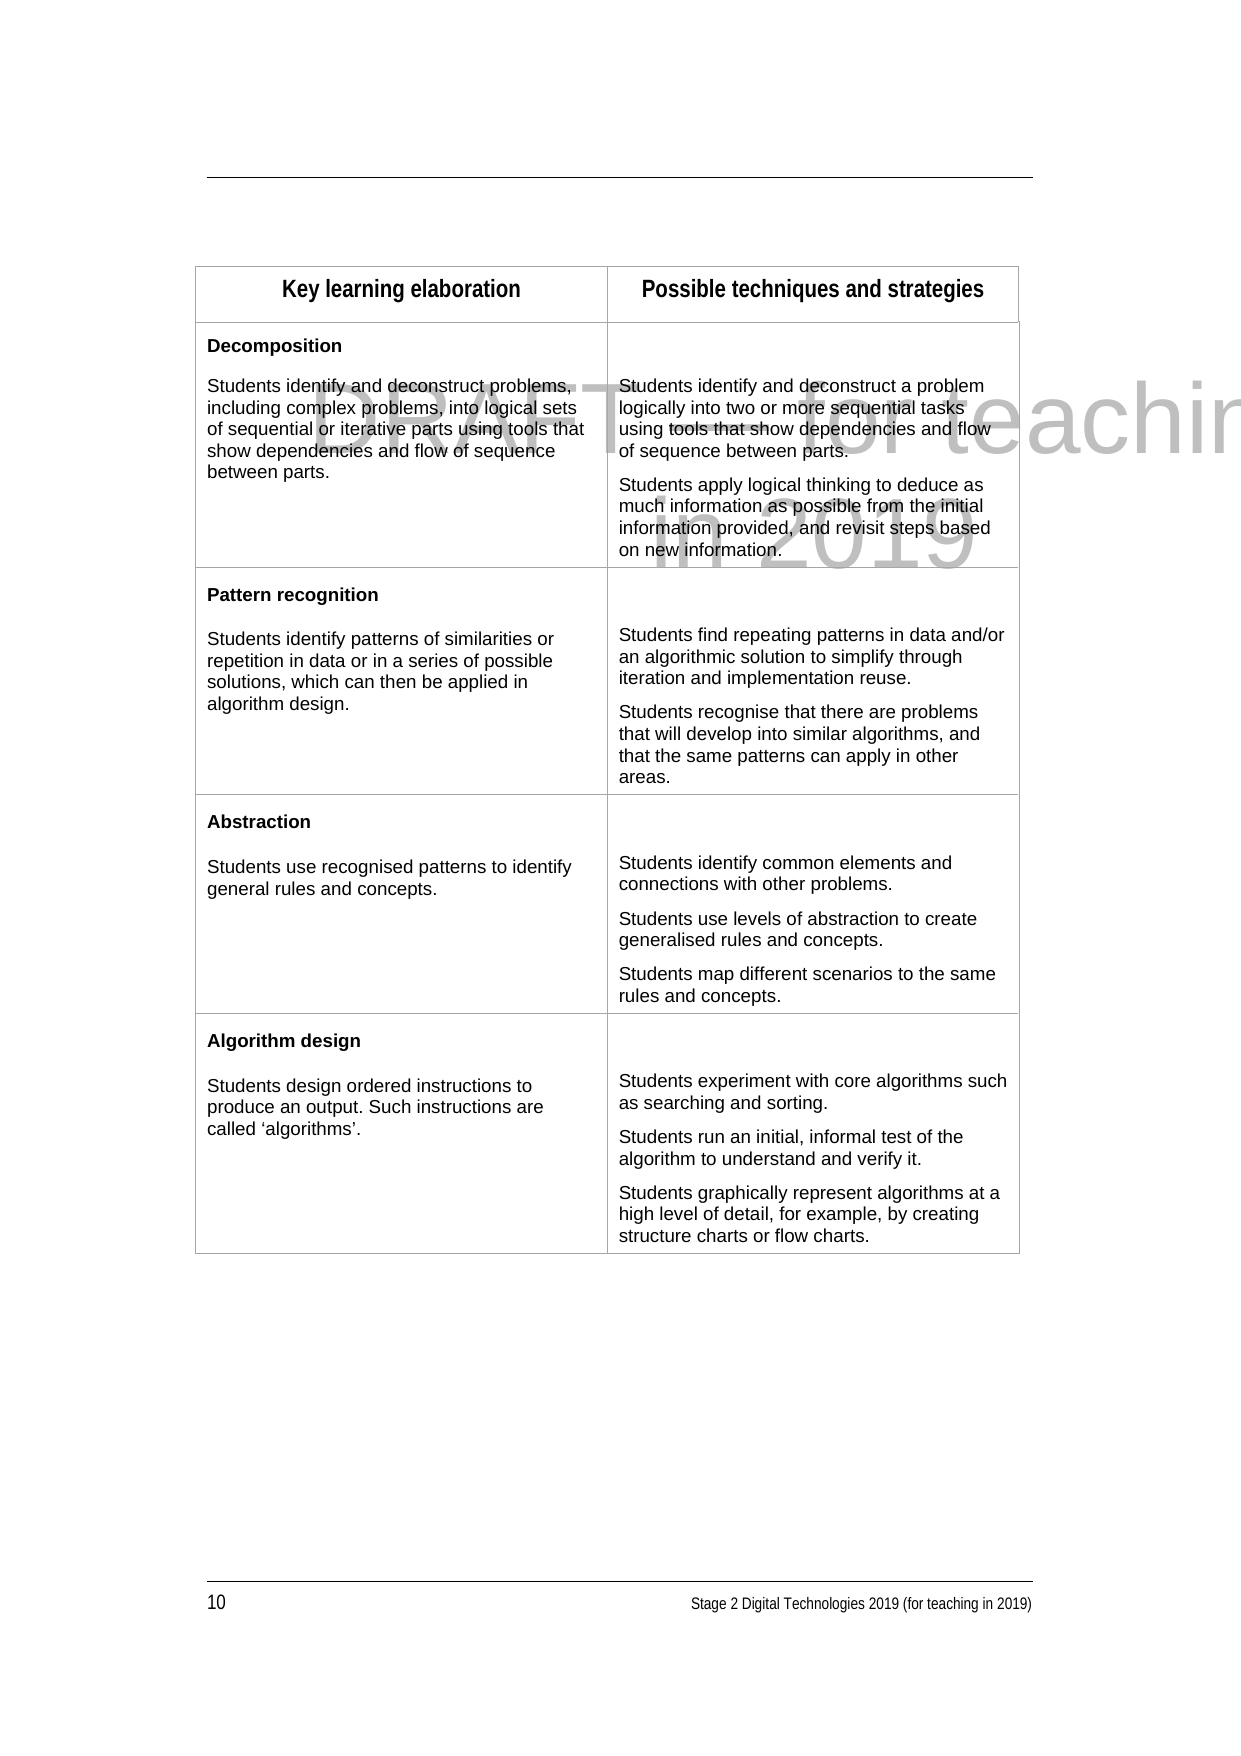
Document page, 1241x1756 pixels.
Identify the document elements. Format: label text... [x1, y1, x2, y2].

table_cell Students identify and deconstruct a problem logically into two or more sequential tasks using tools that show dependencies and flow of sequence between parts. Students apply logical thinking to deduce as much information as possible from the initial information provided, and revisit steps based on new information. [608, 363, 1019, 566]
table_cell Abstraction [196, 795, 607, 839]
table_cell Students use recognised patterns to identify general rules and concepts. [196, 839, 607, 1012]
table_cell [608, 321, 1019, 362]
table_cell Pattern recognition [196, 568, 607, 612]
table_cell Students identify and deconstruct problems, including complex problems, into logical sets of sequential or iterative parts using tools that show dependencies and flow of sequence between parts. [196, 363, 607, 566]
table_cell Students find repeating patterns in data and/or an algorithmic solution to simplify through iteration and implementation reuse. Students recognise that there are problems that will develop into similar algorithms, and that the same patterns can apply in other areas. [608, 612, 1019, 794]
table_cell [608, 1013, 1019, 1058]
table_cell Students design ordered instructions to produce an output. Such instructions are called ‘algorithms’. [196, 1058, 607, 1253]
table_cell Students experiment with core algorithms such as searching and sorting. Students run an initial, informal test of the algorithm to understand and verify it. Students graphically represent algorithms at a high level of detail, for example, by creating structure charts or flow charts. [608, 1058, 1019, 1253]
table_cell Algorithm design [196, 1014, 607, 1058]
table_cell Students identify common elements and connections with other problems. Students use levels of abstraction to create generalised rules and concepts. Students map different scenarios to the same rules and concepts. [608, 839, 1019, 1012]
table_cell [608, 566, 1019, 612]
table_cell [608, 794, 1019, 839]
table_cell Students identify patterns of similarities or repetition in data or in a series of possible solutions, which can then be applied in algorithm design. [196, 612, 607, 794]
table_header Possible techniques and strategies [608, 267, 1018, 321]
table_cell Decomposition [196, 323, 607, 362]
table_header Key learning elaboration [196, 267, 607, 321]
